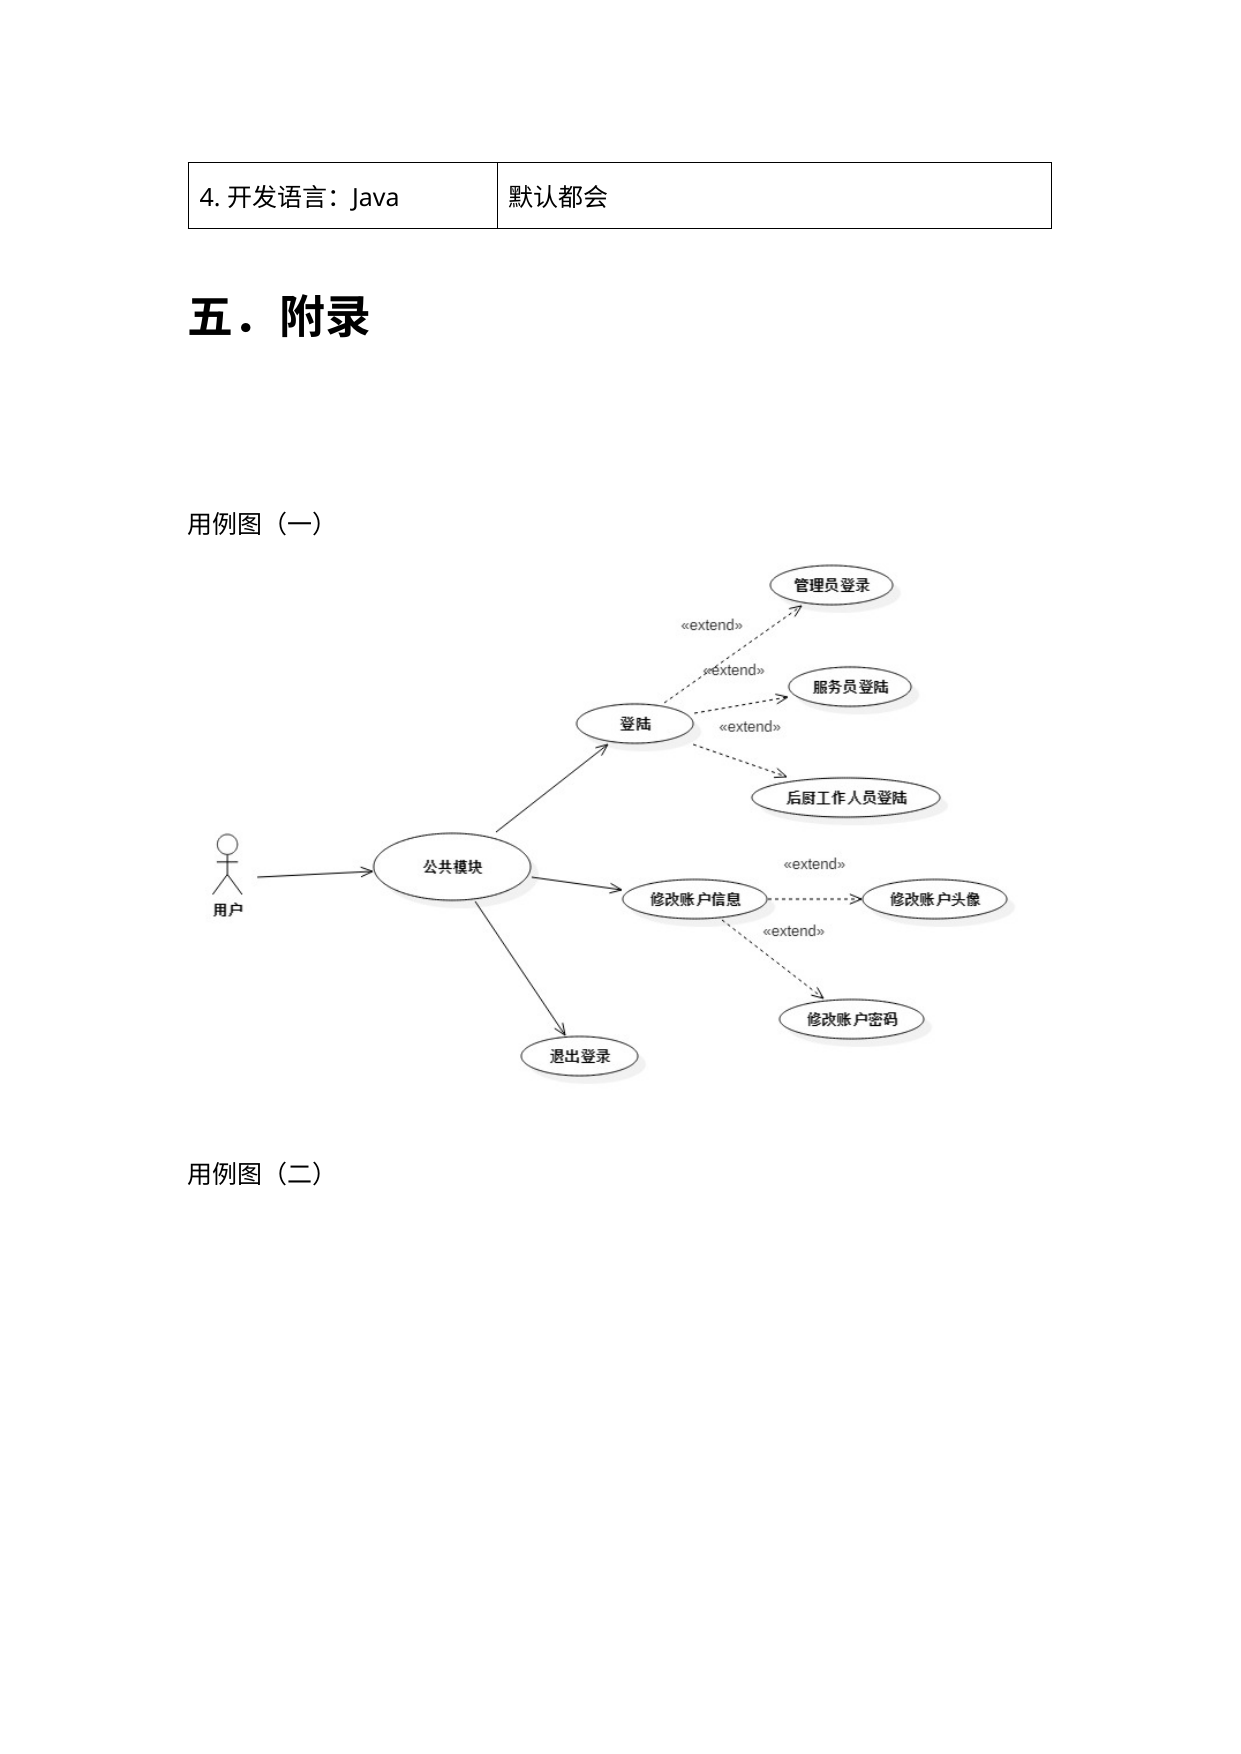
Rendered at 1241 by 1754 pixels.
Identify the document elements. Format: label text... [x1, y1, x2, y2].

subtitle 五．附录 [187, 264, 1053, 362]
text 用例图（一） [187, 490, 1053, 555]
text 用例图（二） [187, 1140, 1053, 1205]
table_cell 4. 开发语言：Java [189, 163, 497, 228]
table_cell 默认都会 [498, 163, 1051, 228]
picture [187, 555, 1053, 1122]
